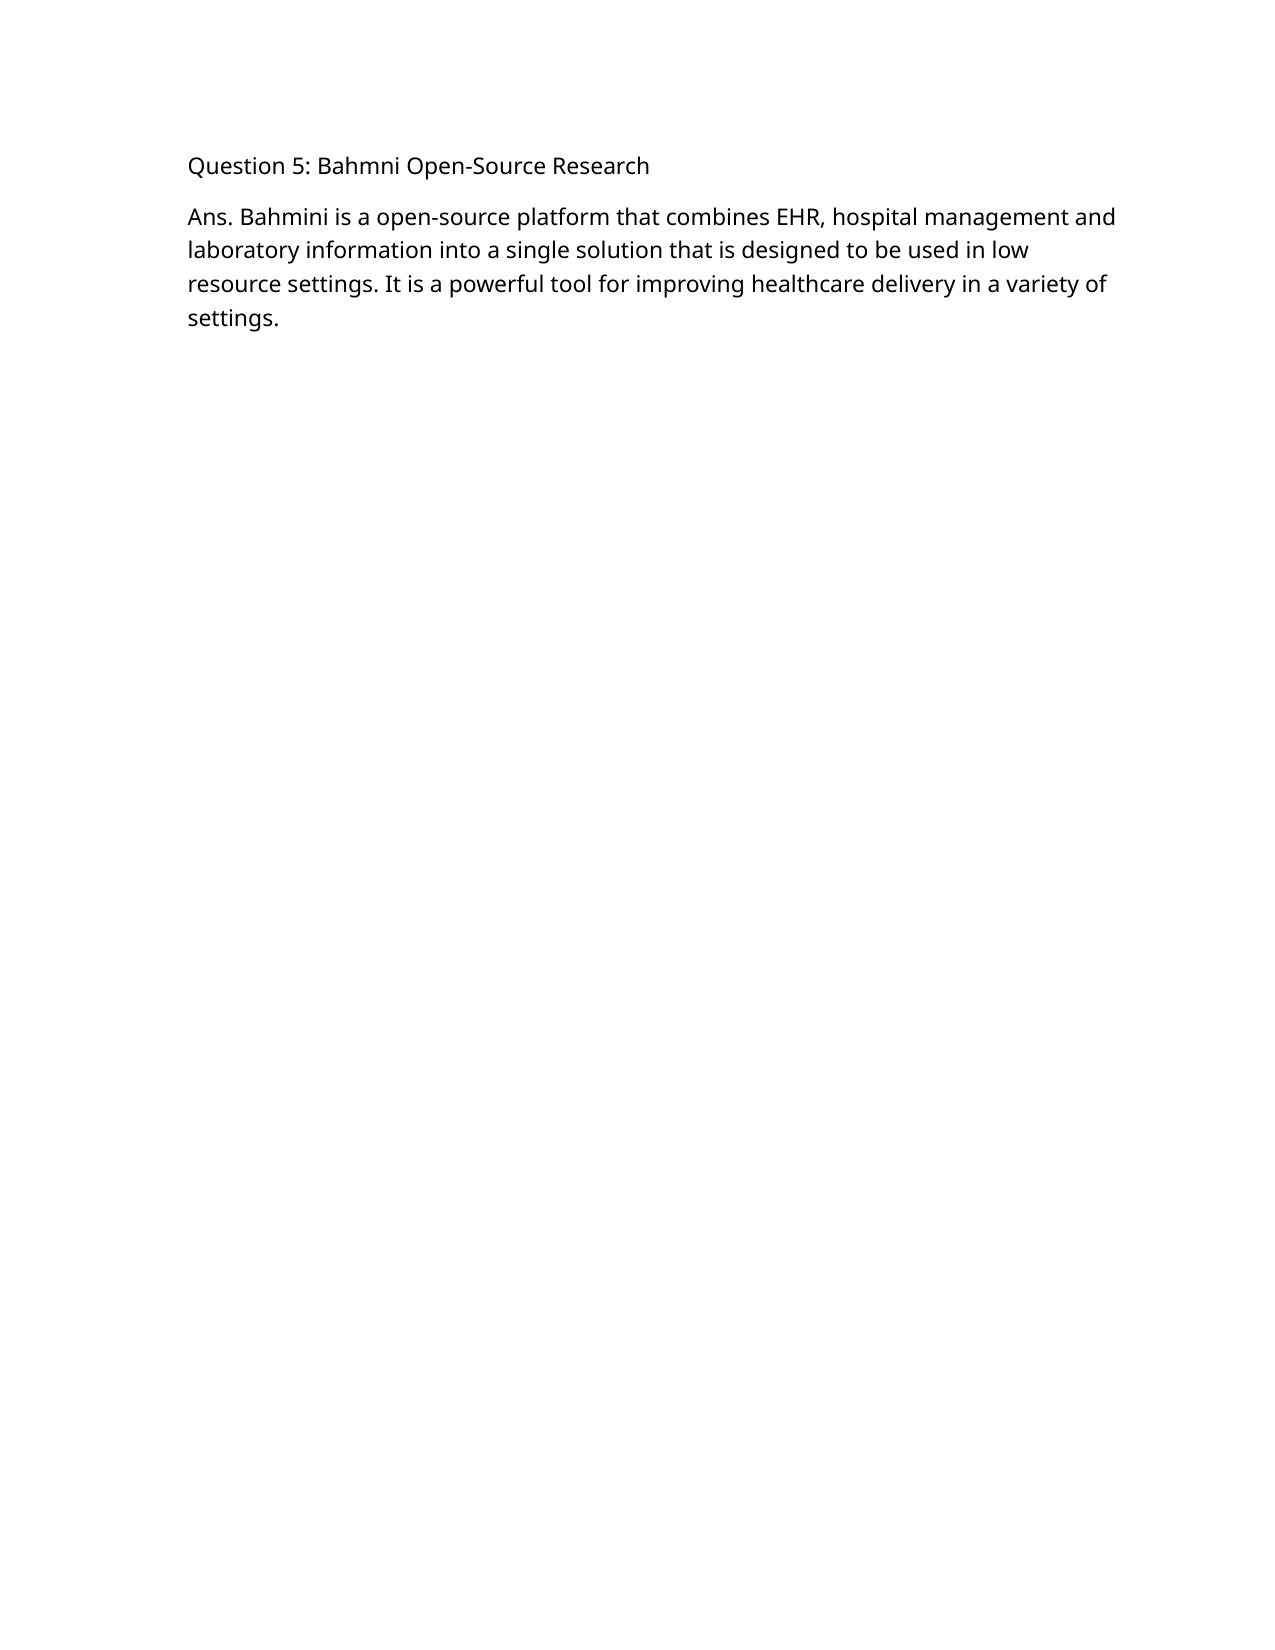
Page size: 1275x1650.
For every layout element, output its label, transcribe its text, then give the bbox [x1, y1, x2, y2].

text Ans. Bahmini is a open-source platform that combines EHR, hospital management and laboratory information into a single solution that is designed to be used in low resource settings. It is a powerful tool for improving healthcare delivery in a variety of settings. [187, 200, 1125, 333]
text Question 5: Bahmni Open-Source Research [187, 150, 1125, 181]
